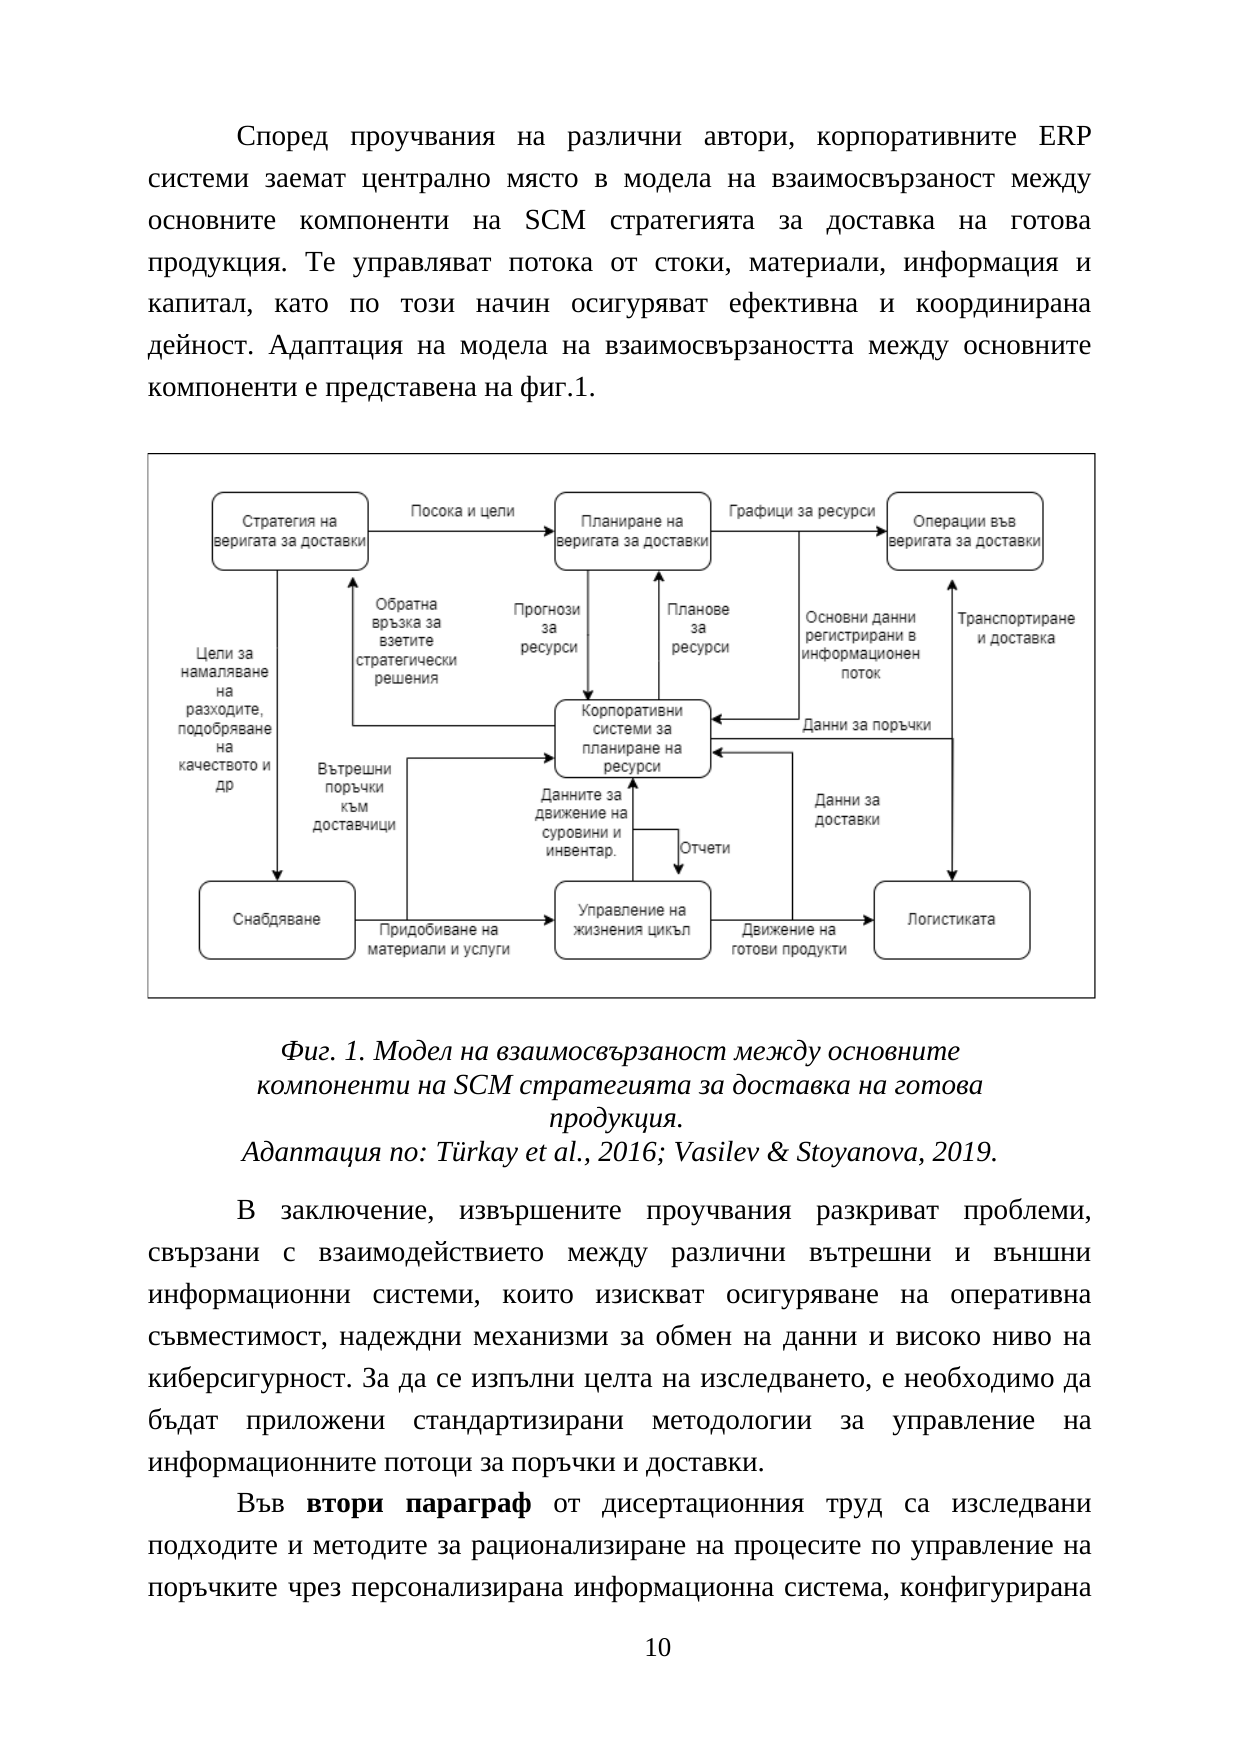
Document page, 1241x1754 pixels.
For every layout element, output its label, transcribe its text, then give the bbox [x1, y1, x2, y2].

picture [147, 453, 1097, 1000]
title Фиг. 1. Модел на взаимосвързаност между основните компоненти на SCM стратегията за доставка на готова продукция. Адаптация по: Türkay et al., 2016; Vasilev & Stoyanova, 2019. [207, 1000, 1033, 1167]
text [148, 1486, 1092, 1603]
text Според проучвания на различни автори, корпоративните ERP системи заемат централно място в модела на взаимосвързаност между основните компоненти на SCM стратегията за доставка на готова продукция. Те управляват потока от стоки, материали, информация и капитал, като по този начин осигуряват ефективна и координирана дейност. Адаптация на модела на взаимосвързаността между основните компоненти е представена на фиг.1. [148, 118, 1092, 403]
text В заключение, извършените проучвания разкриват проблеми, свързани с взаимодействието между различни вътрешни и външни информационни системи, които изискват осигуряване на оперативна съвместимост, надеждни механизми за обмен на данни и високо ниво на киберсигурност. За да се изпълни целта на изследването, е необходимо да бъдат приложени стандартизирани методологии за управление на информационните потоци за поръчки и доставки. [148, 1192, 1092, 1477]
